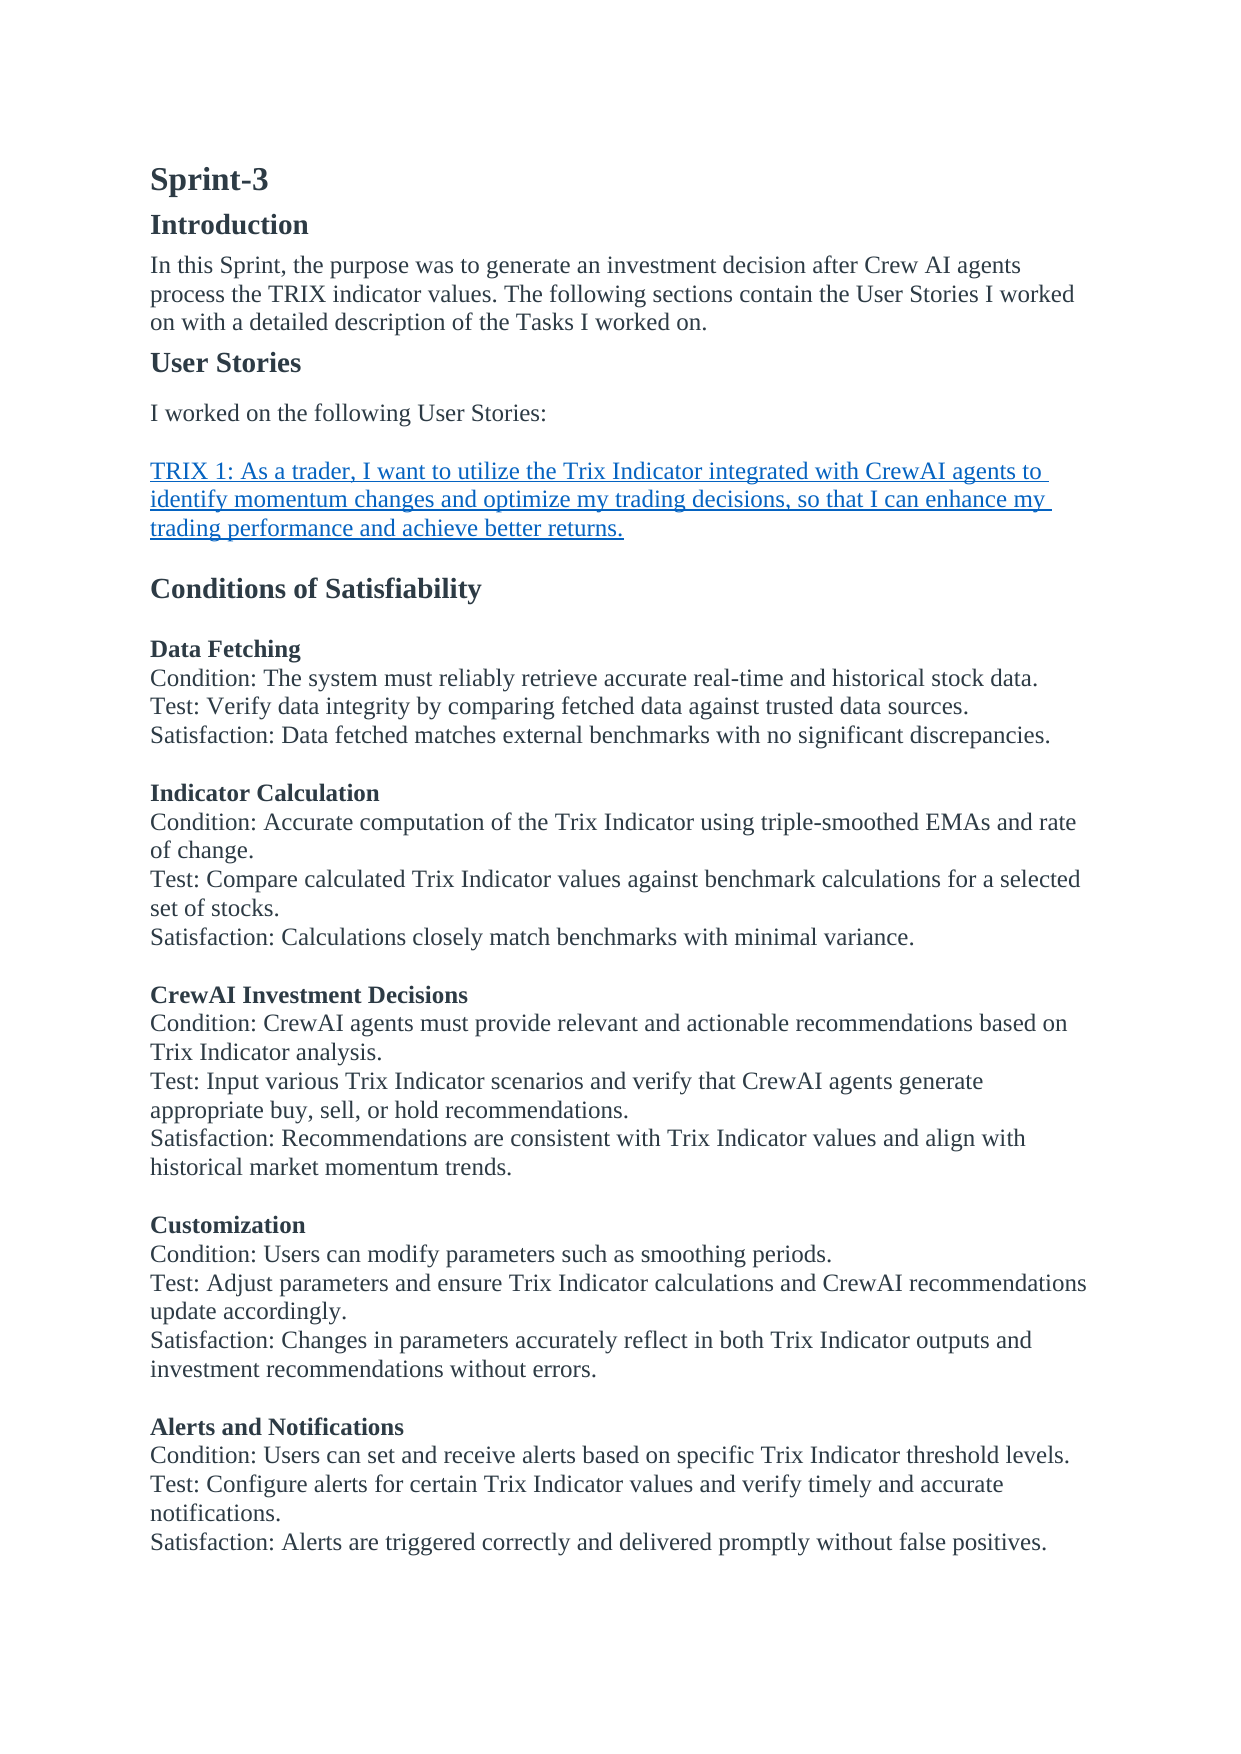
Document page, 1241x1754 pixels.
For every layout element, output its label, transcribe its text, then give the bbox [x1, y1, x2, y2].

text CrewAI Investment Decisions Condition: CrewAI agents must provide relevant and actionable recommendations based on Trix Indicator analysis. Test: Input various Trix Indicator scenarios and verify that CrewAI agents generate appropriate buy, sell, or hold recommendations. Satisfaction: Recommendations are consistent with Trix Indicator values and align with historical market momentum trends. [150, 980, 1090, 1181]
text I worked on the following User Stories: [150, 398, 1090, 427]
text Customization Condition: Users can modify parameters such as smoothing periods. Test: Adjust parameters and ensure Trix Indicator calculations and CrewAI recommendations update accordingly. Satisfaction: Changes in parameters accurately reflect in both Trix Indicator outputs and investment recommendations without errors. [150, 1210, 1090, 1383]
text Introduction [150, 207, 1090, 241]
text TRIX 1: As a trader, I want to utilize the Trix Indicator integrated with CrewAI agents to identify momentum changes and optimize my trading decisions, so that I can enhance my trading performance and achieve better returns. [150, 456, 1090, 542]
text Indicator Calculation Condition: Accurate computation of the Trix Indicator using triple-smoothed EMAs and rate of change. Test: Compare calculated Trix Indicator values against benchmark calculations for a selected set of stocks. Satisfaction: Calculations closely match benchmarks with minimal variance. [150, 778, 1090, 951]
text Alerts and Notifications Condition: Users can set and receive alerts based on specific Trix Indicator threshold levels. Test: Configure alerts for certain Trix Indicator values and verify timely and accurate notifications. Satisfaction: Alerts are triggered correctly and delivered promptly without false positives. [150, 1412, 1090, 1556]
text In this Sprint, the purpose was to generate an investment decision after Crew AI agents process the TRIX indicator values. The following sections contain the User Stories I worked on with a detailed description of the Tasks I worked on. [150, 250, 1090, 336]
text Sprint-3 [150, 159, 1090, 198]
text User Stories [150, 346, 1090, 379]
text Conditions of Satisfiability [150, 571, 1090, 605]
text Data Fetching Condition: The system must reliably retrieve accurate real-time and historical stock data. Test: Verify data integrity by comparing fetched data against trusted data sources. Satisfaction: Data fetched matches external benchmarks with no significant discrepancies. [150, 634, 1090, 749]
